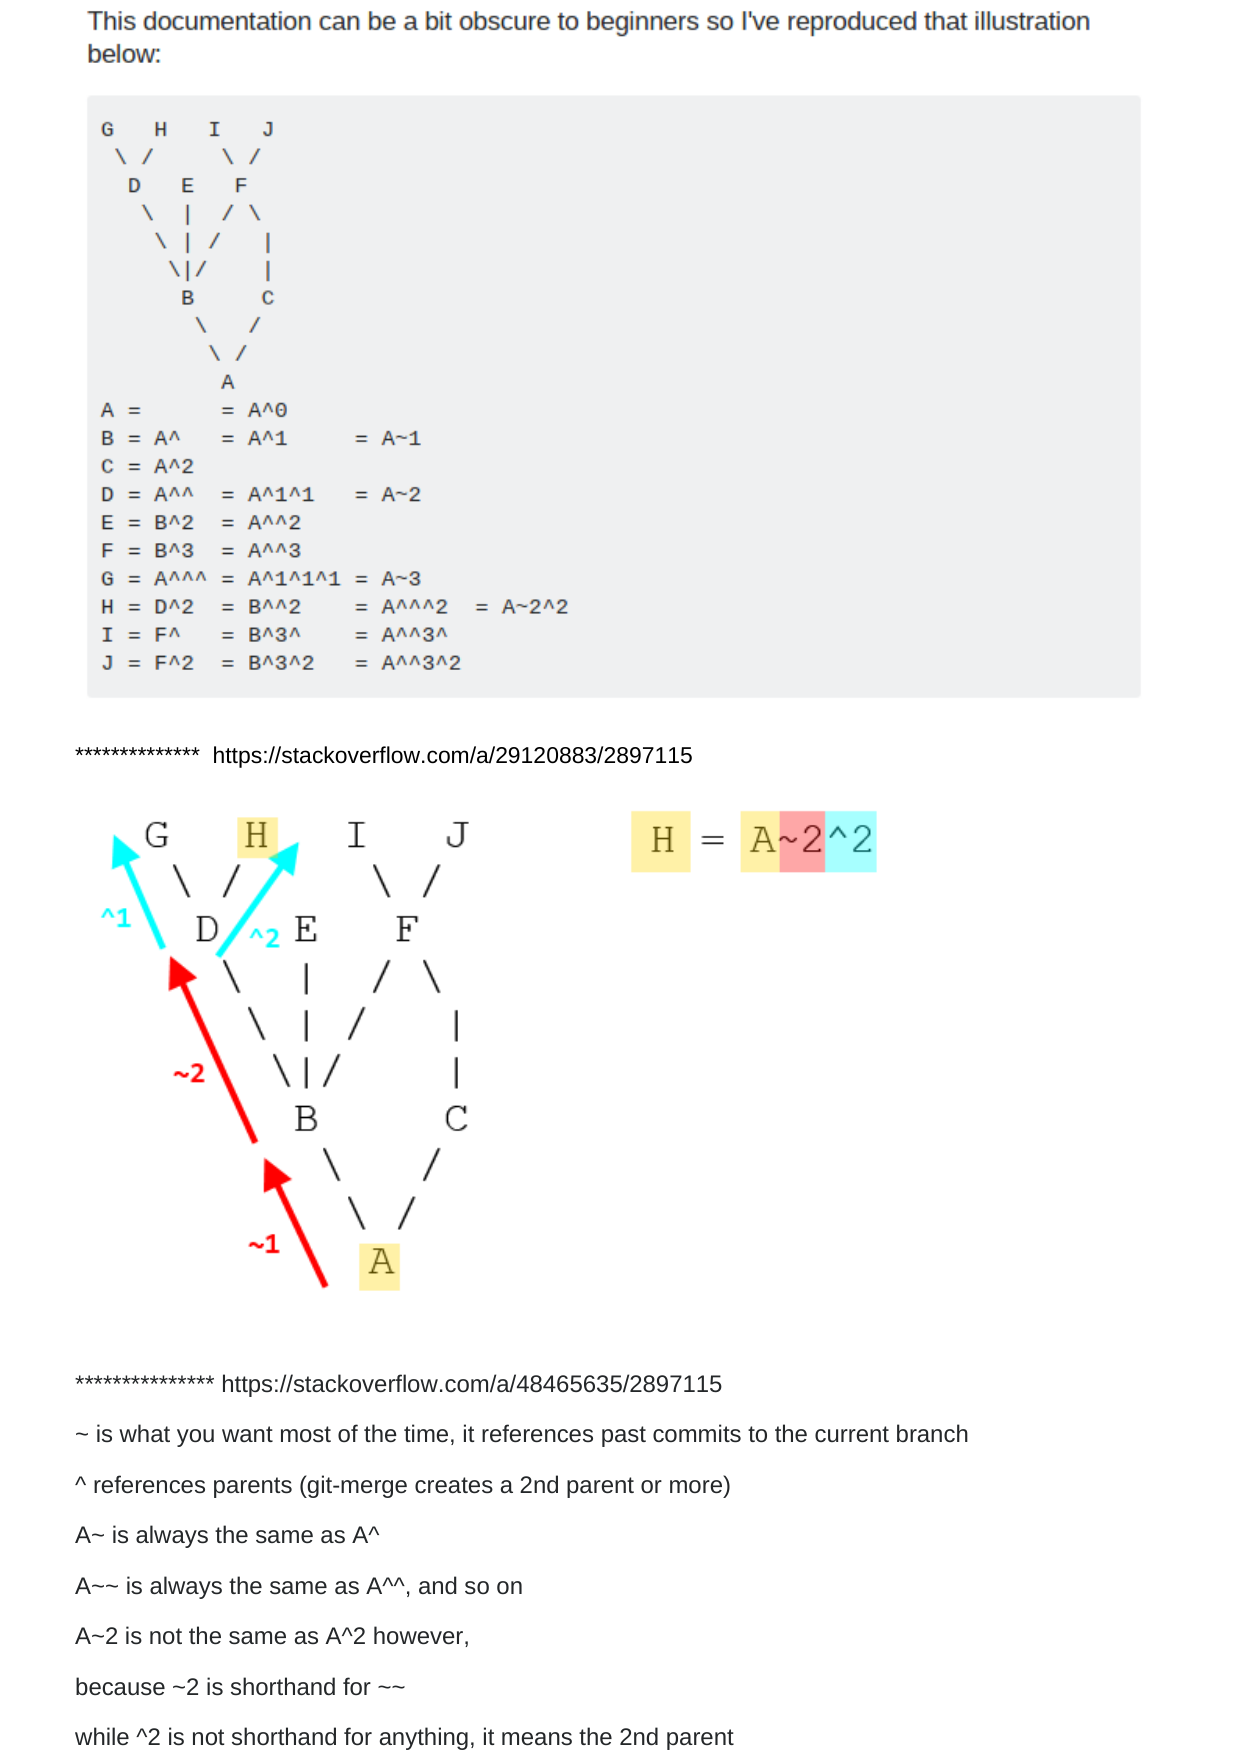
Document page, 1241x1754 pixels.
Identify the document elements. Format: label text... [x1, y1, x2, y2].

text A~2 is not the same as A^2 however, [75, 1622, 1165, 1650]
text because ~2 is shorthand for ~~ [75, 1673, 1165, 1700]
text while ^2 is not shorthand for anything, it means the 2nd parent [75, 1723, 1165, 1751]
text ************** https://stackoverflow.com/a/29120883/2897115 [75, 742, 1165, 769]
text ^ references parents (git-merge creates a 2nd parent or more) [75, 1471, 1165, 1498]
text A~~ is always the same as A^^, and so on [75, 1572, 1165, 1599]
picture [75, 0, 1166, 709]
picture [75, 802, 891, 1316]
text *************** https://stackoverflow.com/a/48465635/2897115 [75, 1370, 1165, 1397]
text A~ is always the same as A^ [75, 1521, 1165, 1549]
text ~ is what you want most of the time, it references past commits to the current branch [75, 1420, 1165, 1448]
